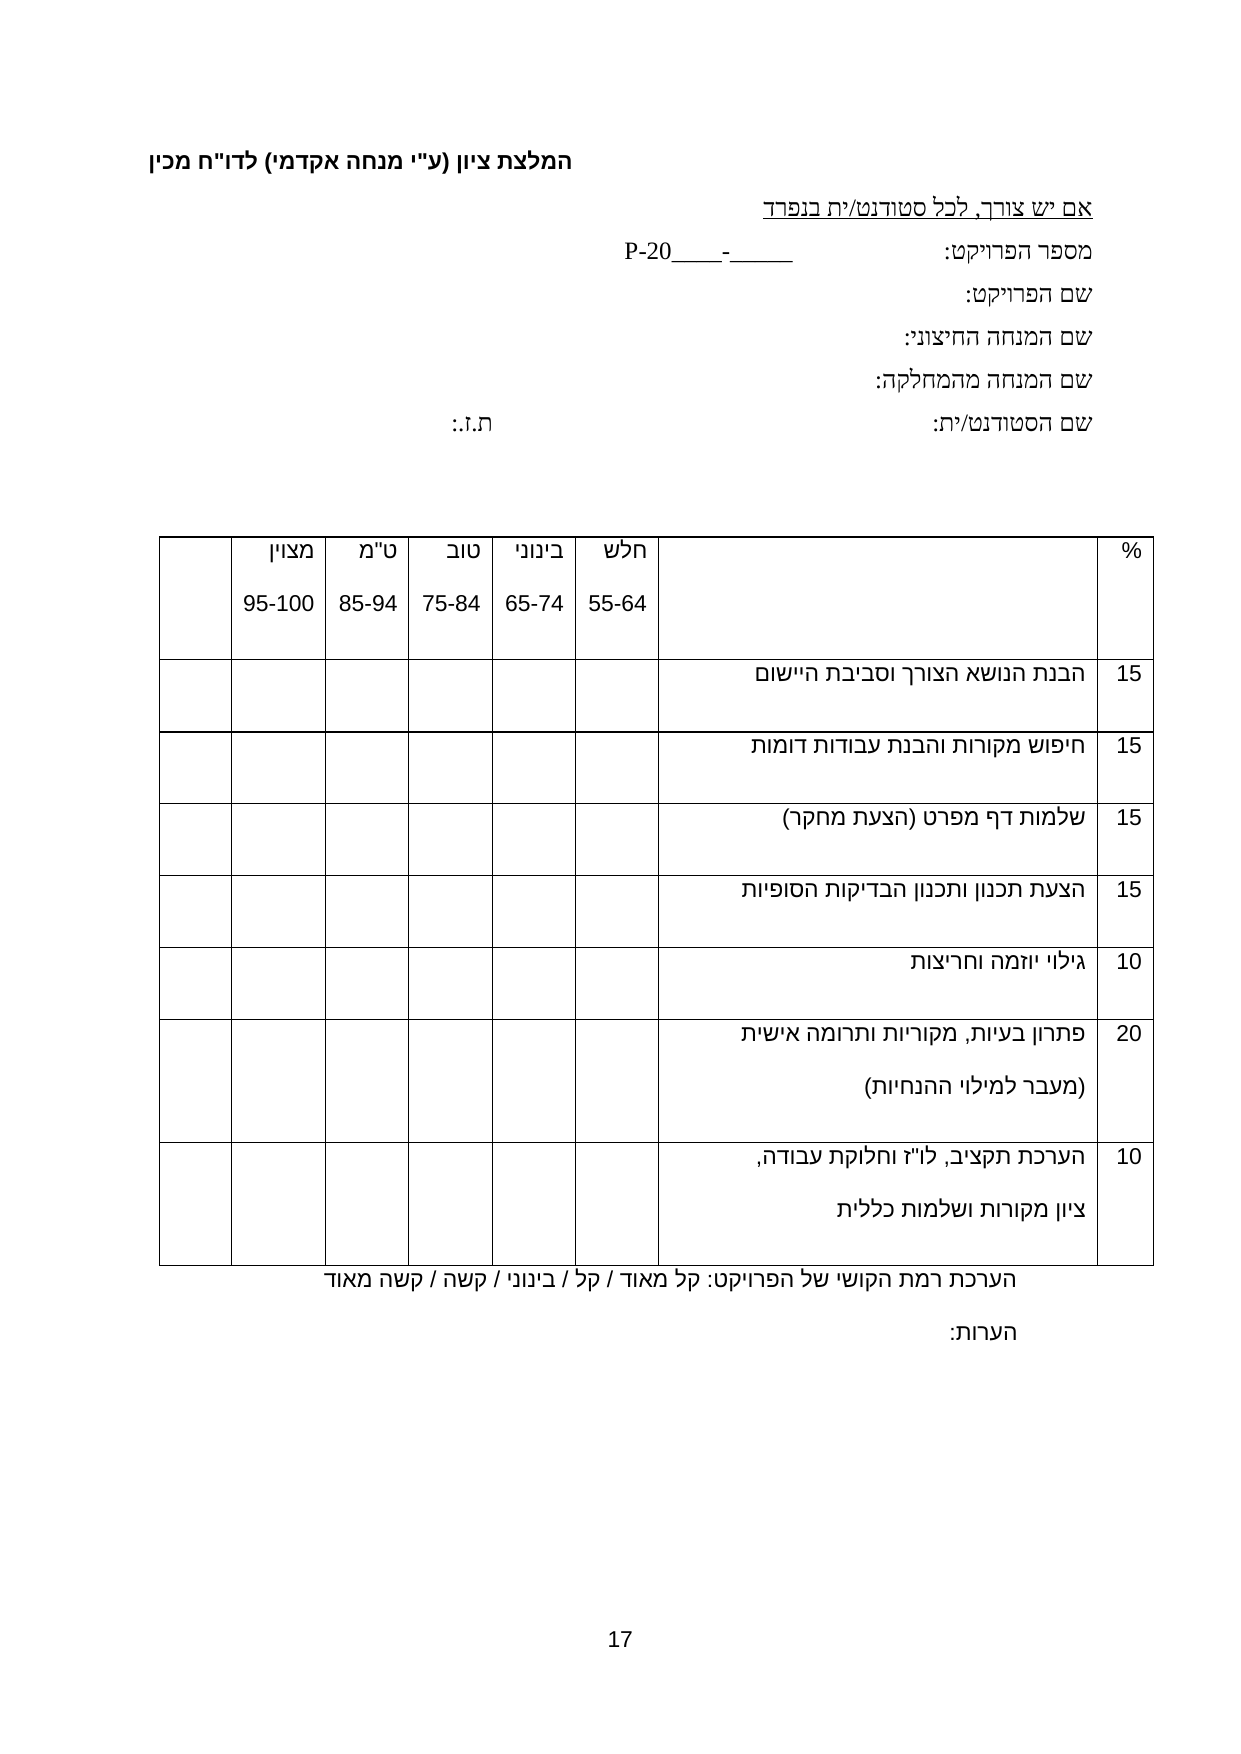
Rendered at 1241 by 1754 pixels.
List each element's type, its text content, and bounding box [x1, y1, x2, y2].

text הערכת רמת הקושי של הפרויקט: קל מאוד / קל / בינוני / קשה / קשה מאוד [148, 1266, 1092, 1293]
table_cell [160, 660, 231, 731]
table_cell [409, 1020, 492, 1142]
table_cell [576, 1143, 658, 1265]
table_cell [326, 660, 408, 731]
table_cell [493, 876, 575, 947]
table_cell [493, 660, 575, 731]
table_cell [160, 804, 231, 875]
table_cell 15 [1098, 804, 1153, 875]
table_cell [576, 660, 658, 731]
table_cell הערכת תקציב, לו"ז וחלוקת עבודה, ציון מקורות ושלמות כללית [659, 1143, 1097, 1265]
table_cell 10 [1098, 948, 1153, 1019]
table_cell [232, 948, 325, 1019]
text מספר הפרויקט: _____-____20-P [148, 236, 1092, 265]
table_cell חיפוש מקורות והבנת עבודות דומות [659, 733, 1097, 803]
table_cell [232, 876, 325, 947]
table_cell [493, 1143, 575, 1265]
text אם יש צורך, לכל סטודנט/ית בנפרד [148, 193, 1092, 222]
table_header % [1098, 538, 1153, 659]
table_cell [493, 733, 575, 803]
table_header בינוני 65-74 [493, 538, 575, 659]
table_cell [232, 1020, 325, 1142]
table_cell [409, 948, 492, 1019]
table_cell [232, 733, 325, 803]
table_header טוב 75-84 [409, 538, 492, 659]
table_header מצוין 95-100 [232, 538, 325, 659]
table_cell [576, 804, 658, 875]
table_cell [409, 733, 492, 803]
table_header חלש 55-64 [576, 538, 658, 659]
table_cell [160, 876, 231, 947]
text הערות: [148, 1319, 1092, 1345]
table_cell [232, 660, 325, 731]
text שם הסטודנט/ית: ת.ז.: [148, 408, 1092, 437]
table_cell 15 [1098, 660, 1153, 731]
table_cell שלמות דף מפרט (הצעת מחקר) [659, 804, 1097, 875]
table_cell [493, 804, 575, 875]
text שם המנחה החיצוני: [148, 322, 1092, 351]
table_cell [576, 733, 658, 803]
table_cell [326, 1143, 408, 1265]
table_cell 10 [1098, 1143, 1153, 1265]
table_cell [409, 876, 492, 947]
table_header [659, 538, 1097, 659]
table_cell [326, 804, 408, 875]
table_cell פתרון בעיות, מקוריות ותרומה אישית (מעבר למילוי ההנחיות) [659, 1020, 1097, 1142]
table_cell [576, 876, 658, 947]
table_cell [409, 660, 492, 731]
table_cell [160, 1143, 231, 1265]
text שם הפרויקט: [148, 279, 1092, 308]
table_cell [232, 1143, 325, 1265]
table_cell 20 [1098, 1020, 1153, 1142]
table_cell 15 [1098, 876, 1153, 947]
table_cell [326, 1020, 408, 1142]
table_cell [232, 804, 325, 875]
table_cell [326, 876, 408, 947]
table_cell [326, 948, 408, 1019]
table_cell הצעת תכנון ותכנון הבדיקות הסופיות [659, 876, 1097, 947]
table_cell [160, 1020, 231, 1142]
table_cell [409, 1143, 492, 1265]
table_cell [576, 948, 658, 1019]
table_cell 15 [1098, 733, 1153, 803]
table_cell [493, 1020, 575, 1142]
table_cell [160, 948, 231, 1019]
table_cell [160, 733, 231, 803]
table_cell [493, 948, 575, 1019]
table_cell [409, 804, 492, 875]
text שם המנחה מהמחלקה: [148, 365, 1092, 394]
table_cell [326, 733, 408, 803]
table_cell הבנת הנושא הצורך וסביבת היישום [659, 660, 1097, 731]
table_cell גילוי יוזמה וחריצות [659, 948, 1097, 1019]
table_header [160, 538, 231, 659]
table_header ט"מ 85-94 [326, 538, 408, 659]
table_cell [576, 1020, 658, 1142]
text המלצת ציון (ע"י מנחה אקדמי) לדו"ח מכין [148, 148, 1092, 174]
